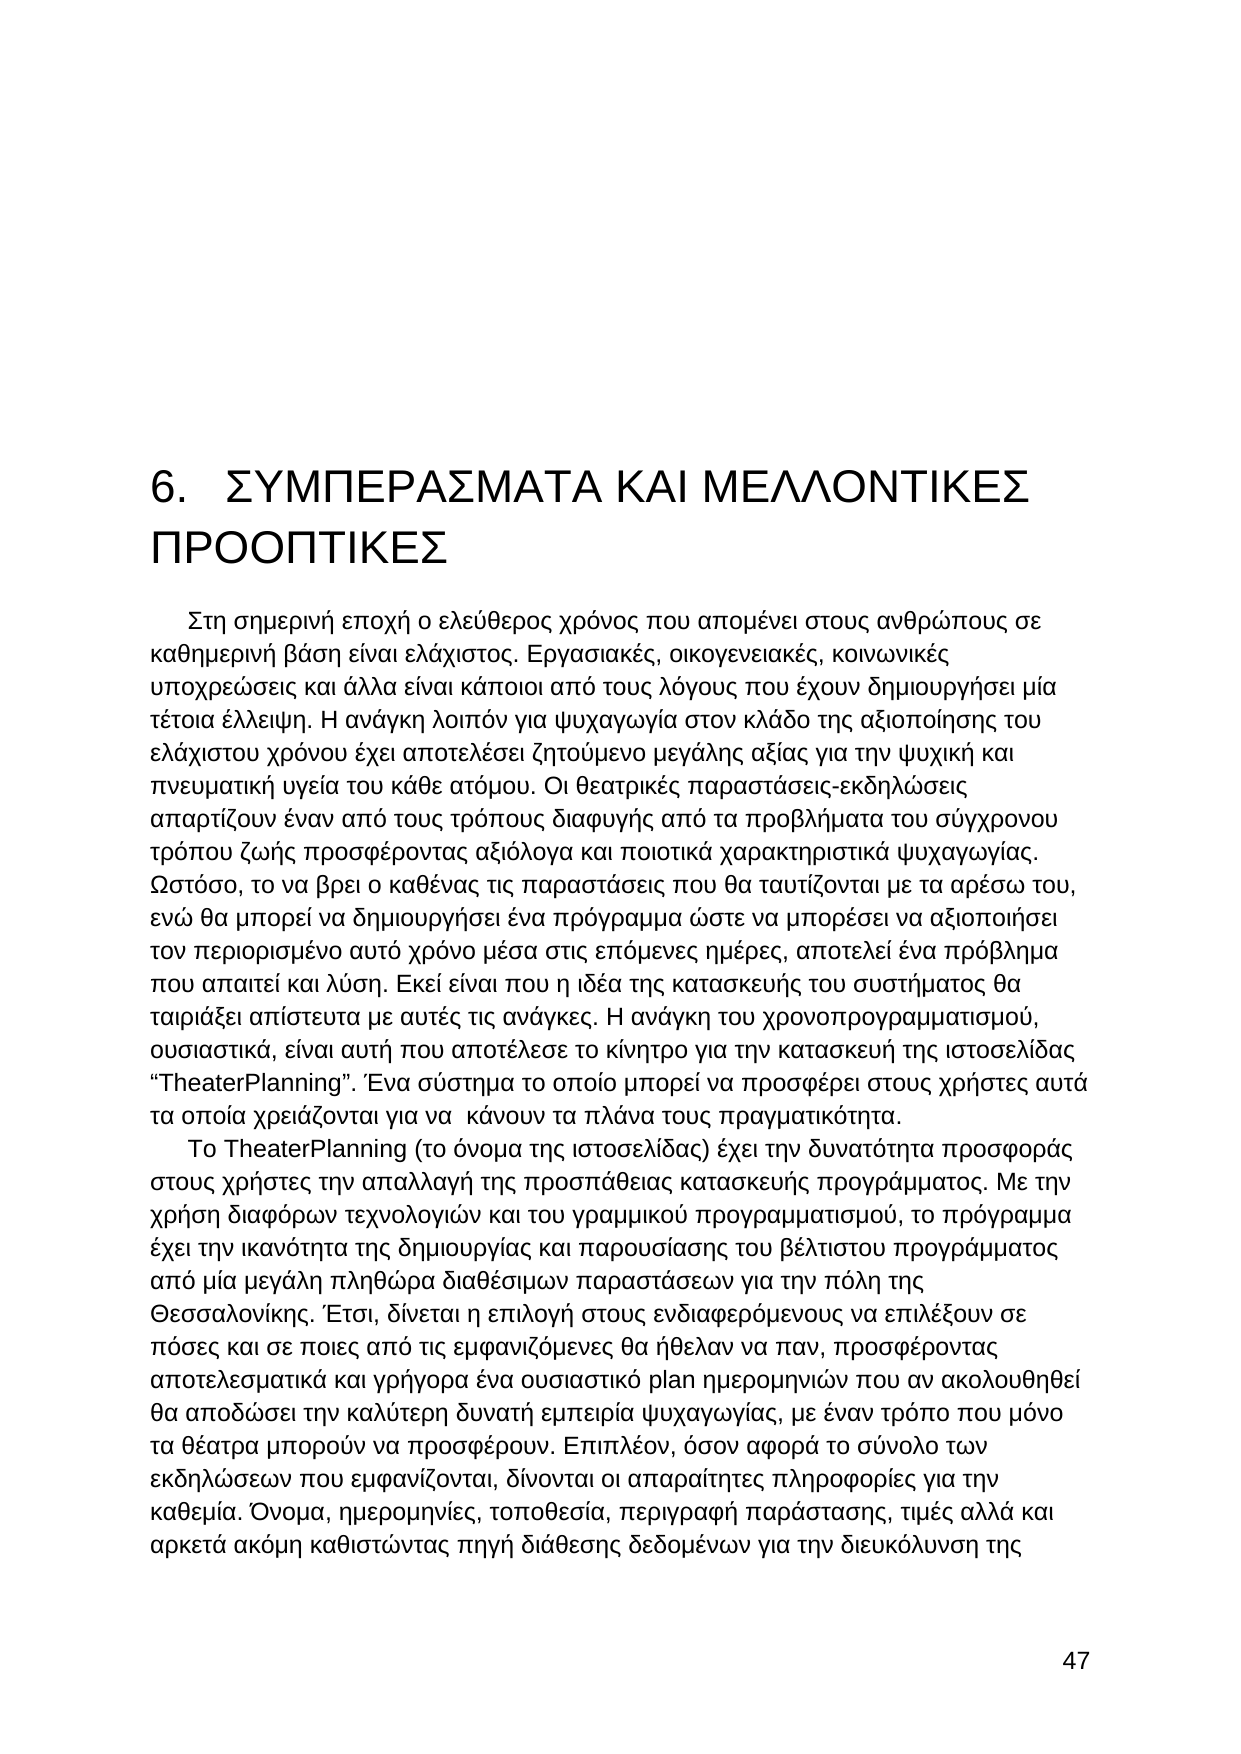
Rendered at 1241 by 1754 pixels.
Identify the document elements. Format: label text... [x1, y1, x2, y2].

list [150, 1134, 1090, 1559]
list Στη σημερινή εποχή ο ελεύθερος χρόνος που απομένει στους ανθρώπους σε καθημερινή βάση είναι ελάχιστος. Εργασιακές, οικογενειακές, κοινωνικές υποχρεώσεις και άλλα είναι κάποιοι από τους λόγους που έχουν δημιουργήσει μία τέτοια έλλειψη. Η ανάγκη λοιπόν για ψυχαγωγία στον κλάδο της αξιοποίησης του ελάχιστου χρόνου έχει αποτελέσει ζητούμενο μεγάλης αξίας για την ψυχική και πνευματική υγεία του κάθε ατόμου. Οι θεατρικές παραστάσεις-εκδηλώσεις απαρτίζουν έναν από τους τρόπους διαφυγής από τα προβλήματα του σύγχρονου τρόπου ζωής προσφέροντας αξιόλογα και ποιοτικά χαρακτηριστικά ψυχαγωγίας. Ωστόσο, το να βρει ο καθένας τις παραστάσεις που θα ταυτίζονται με τα αρέσω του, ενώ θα μπορεί να δημιουργήσει ένα πρόγραμμα ώστε να μπορέσει να αξιοποιήσει τον περιορισμένο αυτό χρόνο μέσα στις επόμενες ημέρες, αποτελεί ένα πρόβλημα που απαιτεί και λύση. Εκεί είναι που η ιδέα της κατασκευής του συστήματος θα ταιριάξει απίστευτα με αυτές τις ανάγκες. Η ανάγκη του χρονοπρογραμματισμού, ουσιαστικά, είναι αυτή που αποτέλεσε το κίνητρο για την κατασκευή της ιστοσελίδας “TheaterPlanning”. Ένα σύστημα το οποίο μπορεί να προσφέρει στους χρήστες αυτά τα οποία χρειάζονται για να κάνουν τα πλάνα τους πραγματικότητα. [150, 606, 1090, 1130]
title ΣΥΜΠΕΡΑΣΜΑΤΑ ΚΑΙ ΜΕΛΛΟΝΤΙΚΕΣ ΠΡΟΟΠΤΙΚΕΣ [150, 460, 1090, 573]
